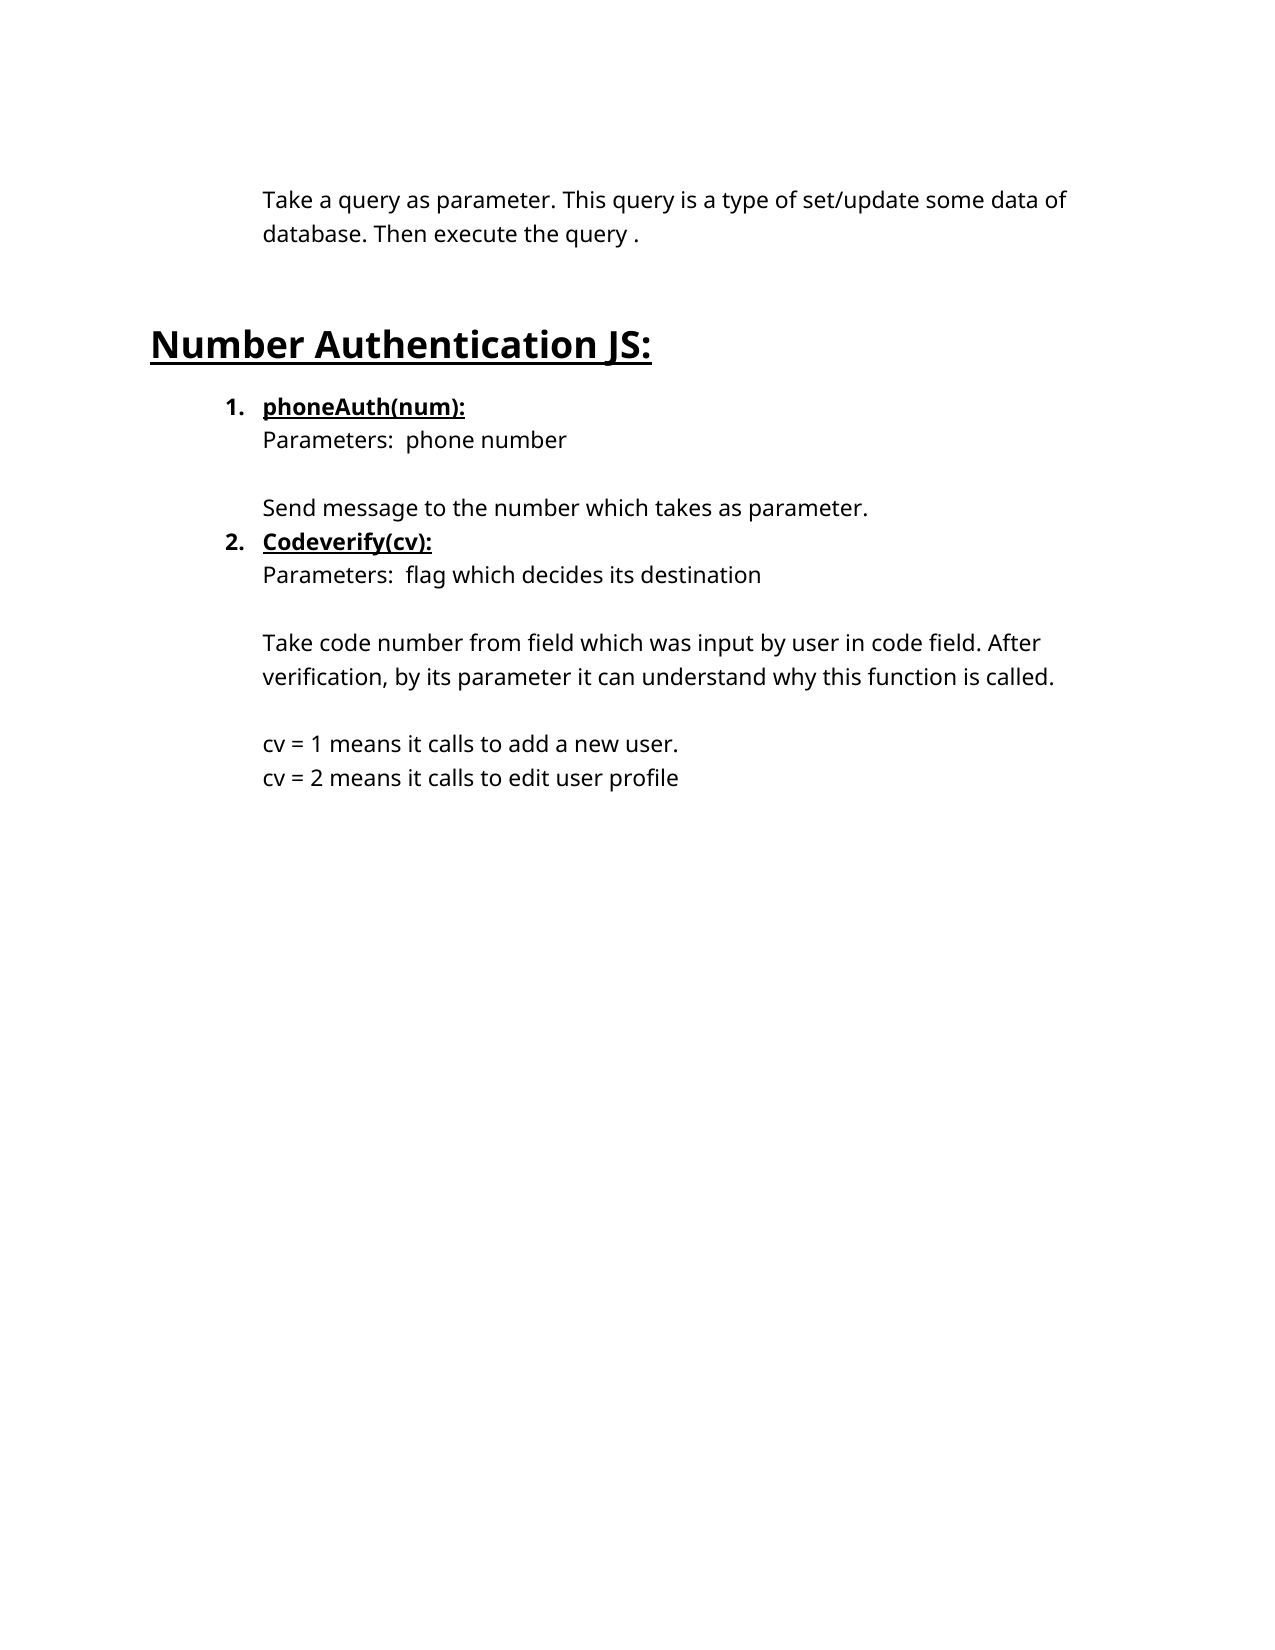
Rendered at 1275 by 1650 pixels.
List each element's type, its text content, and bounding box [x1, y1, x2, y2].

list Take a query as parameter. This query is a type of set/update some data of database. Then execute the query . [262, 184, 1125, 249]
text Parameters: phone number [262, 424, 1125, 456]
list Codeverify(cv): [225, 526, 1125, 557]
list phoneAuth(num): [225, 391, 1125, 422]
text Take code number from field which was input by user in code field. After verification, by its parameter it can understand why this function is called. [262, 627, 1125, 692]
text cv = 1 means it calls to add a new user. [262, 728, 1125, 759]
text Send message to the number which takes as parameter. [262, 492, 1125, 523]
text Number Authentication JS: [150, 319, 1125, 370]
text cv = 2 means it calls to edit user profile [262, 762, 1125, 793]
text Parameters: flag which decides its destination [262, 559, 1125, 591]
